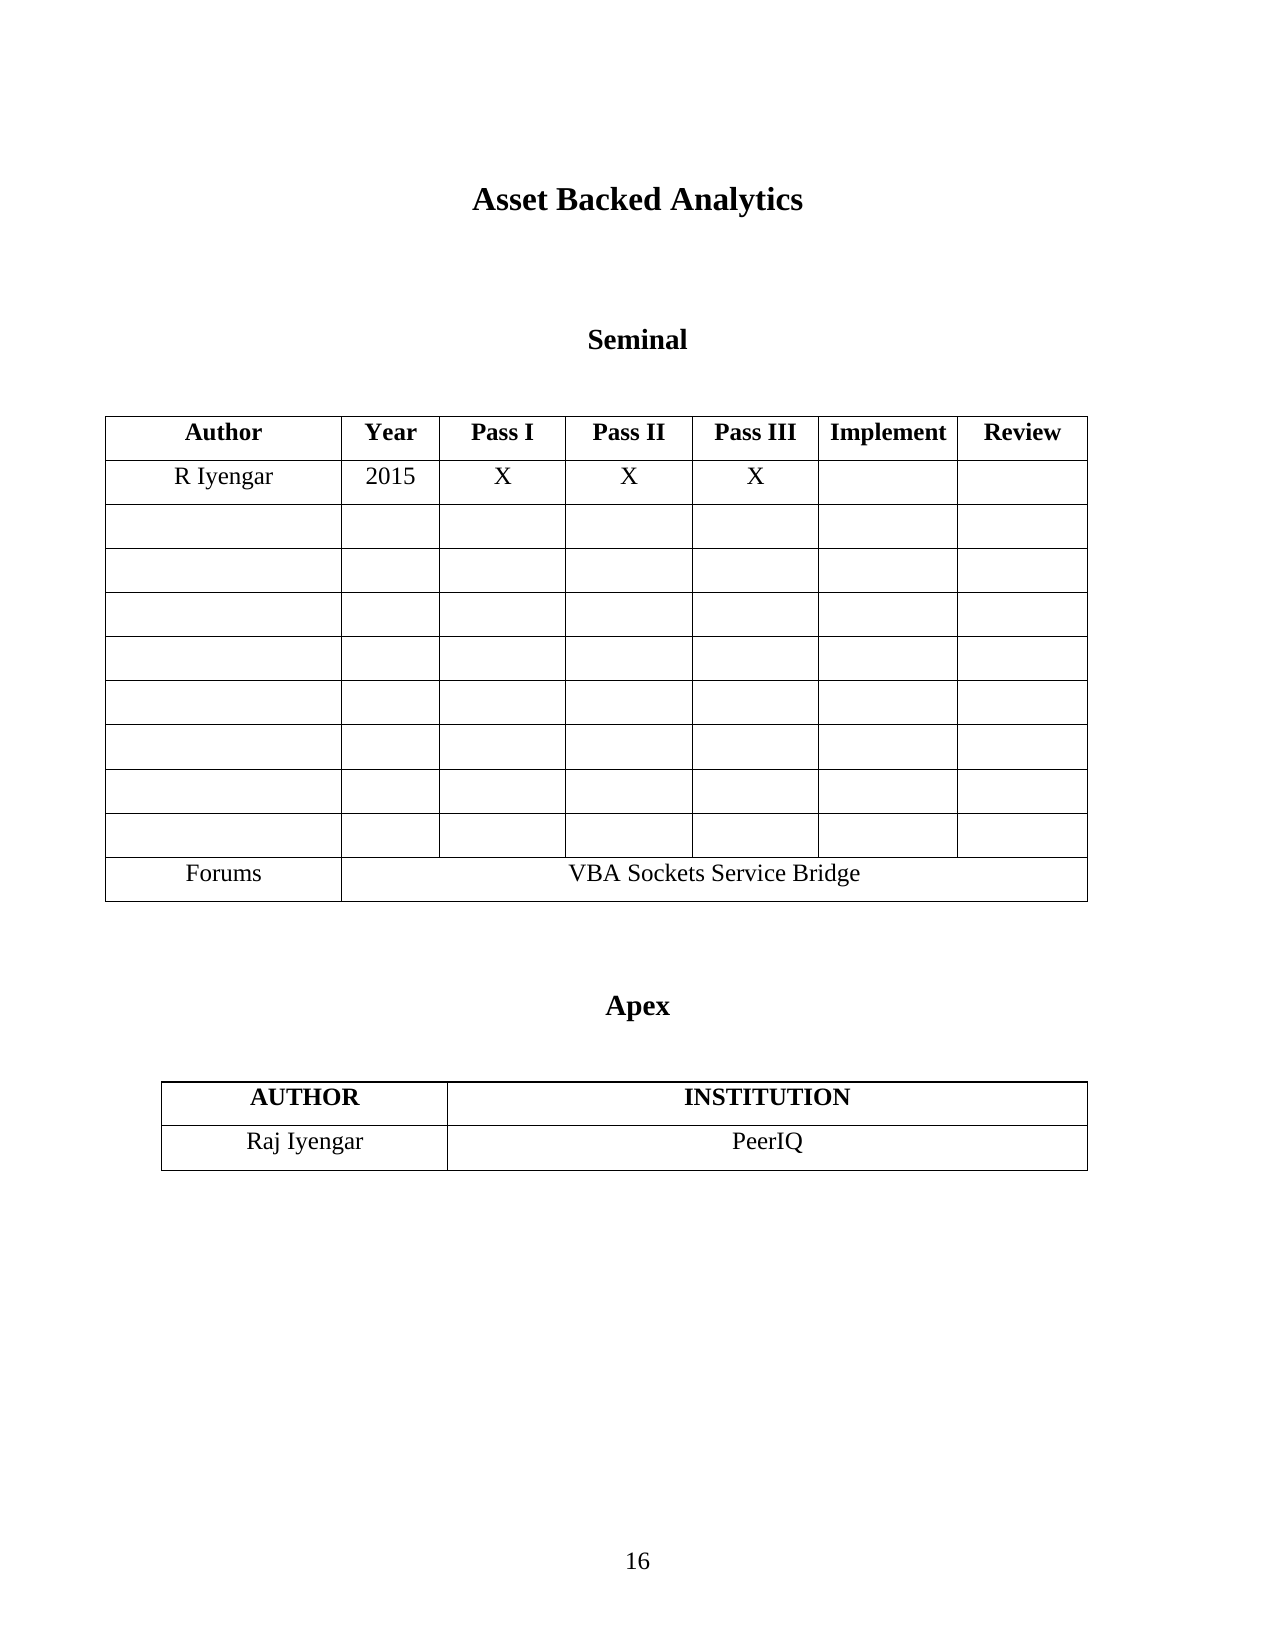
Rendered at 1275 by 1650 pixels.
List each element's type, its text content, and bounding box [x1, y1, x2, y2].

table_cell [106, 681, 341, 724]
table_cell [440, 725, 565, 768]
table_cell [566, 814, 692, 857]
table_cell PeerIQ [448, 1126, 1087, 1169]
table_cell [106, 770, 341, 812]
table_cell [440, 637, 565, 680]
table_header Implement [819, 417, 957, 460]
table_cell [440, 593, 565, 636]
table_cell [819, 814, 957, 857]
table_cell [819, 681, 957, 724]
table_cell [693, 593, 818, 636]
table_header Pass I [440, 417, 565, 460]
table_cell [342, 681, 439, 724]
table_cell [342, 549, 439, 592]
table_cell [819, 770, 957, 812]
table_cell [958, 637, 1087, 680]
table_cell [693, 814, 818, 857]
table_cell [819, 549, 957, 592]
table_cell [106, 814, 341, 857]
table_cell [440, 549, 565, 592]
table_cell [958, 770, 1087, 812]
table_cell X [566, 461, 692, 504]
table_cell X [440, 461, 565, 504]
table_cell [693, 549, 818, 592]
table_cell [106, 725, 341, 768]
table_cell [958, 593, 1087, 636]
table_cell [342, 725, 439, 768]
table_cell Raj Iyengar [162, 1126, 447, 1169]
table_cell R Iyengar [106, 461, 341, 504]
table_cell [106, 549, 341, 592]
table_cell [958, 505, 1087, 548]
text Asset Backed Analytics [187, 179, 1087, 217]
table_cell X [693, 461, 818, 504]
table_cell [566, 505, 692, 548]
table_cell [342, 593, 439, 636]
table_cell [693, 637, 818, 680]
table_cell VBA Sockets Service Bridge [342, 858, 1087, 901]
table_header Pass III [693, 417, 818, 460]
table_cell Forums [106, 858, 341, 901]
table_cell [440, 814, 565, 857]
table_cell [693, 505, 818, 548]
table_cell 2015 [342, 461, 439, 504]
table_cell [819, 461, 957, 504]
table_cell [819, 637, 957, 680]
table_header Review [958, 417, 1087, 460]
table_cell [106, 505, 341, 548]
table_cell [342, 505, 439, 548]
table_cell [566, 725, 692, 768]
table_header INSTITUTION [448, 1083, 1087, 1125]
table_header AUTHOR [162, 1083, 447, 1125]
table_header Pass II [566, 417, 692, 460]
table_cell [566, 681, 692, 724]
subtitle Seminal [187, 322, 1087, 356]
table_cell [958, 814, 1087, 857]
table_cell [566, 637, 692, 680]
table_cell [106, 637, 341, 680]
table_cell [106, 593, 341, 636]
table_cell [958, 549, 1087, 592]
table_header Year [342, 417, 439, 460]
table_cell [342, 814, 439, 857]
table_cell [819, 725, 957, 768]
subtitle Apex [187, 988, 1087, 1021]
table_cell [342, 770, 439, 812]
table_cell [440, 770, 565, 812]
table_cell [440, 681, 565, 724]
table_cell [958, 461, 1087, 504]
table_cell [693, 770, 818, 812]
table_cell [958, 681, 1087, 724]
table_cell [342, 637, 439, 680]
table_cell [566, 549, 692, 592]
table_cell [819, 593, 957, 636]
table_cell [566, 593, 692, 636]
table_cell [958, 725, 1087, 768]
table_cell [566, 770, 692, 812]
table_cell [693, 681, 818, 724]
table_cell [693, 725, 818, 768]
table_cell [440, 505, 565, 548]
table_cell [819, 505, 957, 548]
table_header Author [106, 417, 341, 460]
